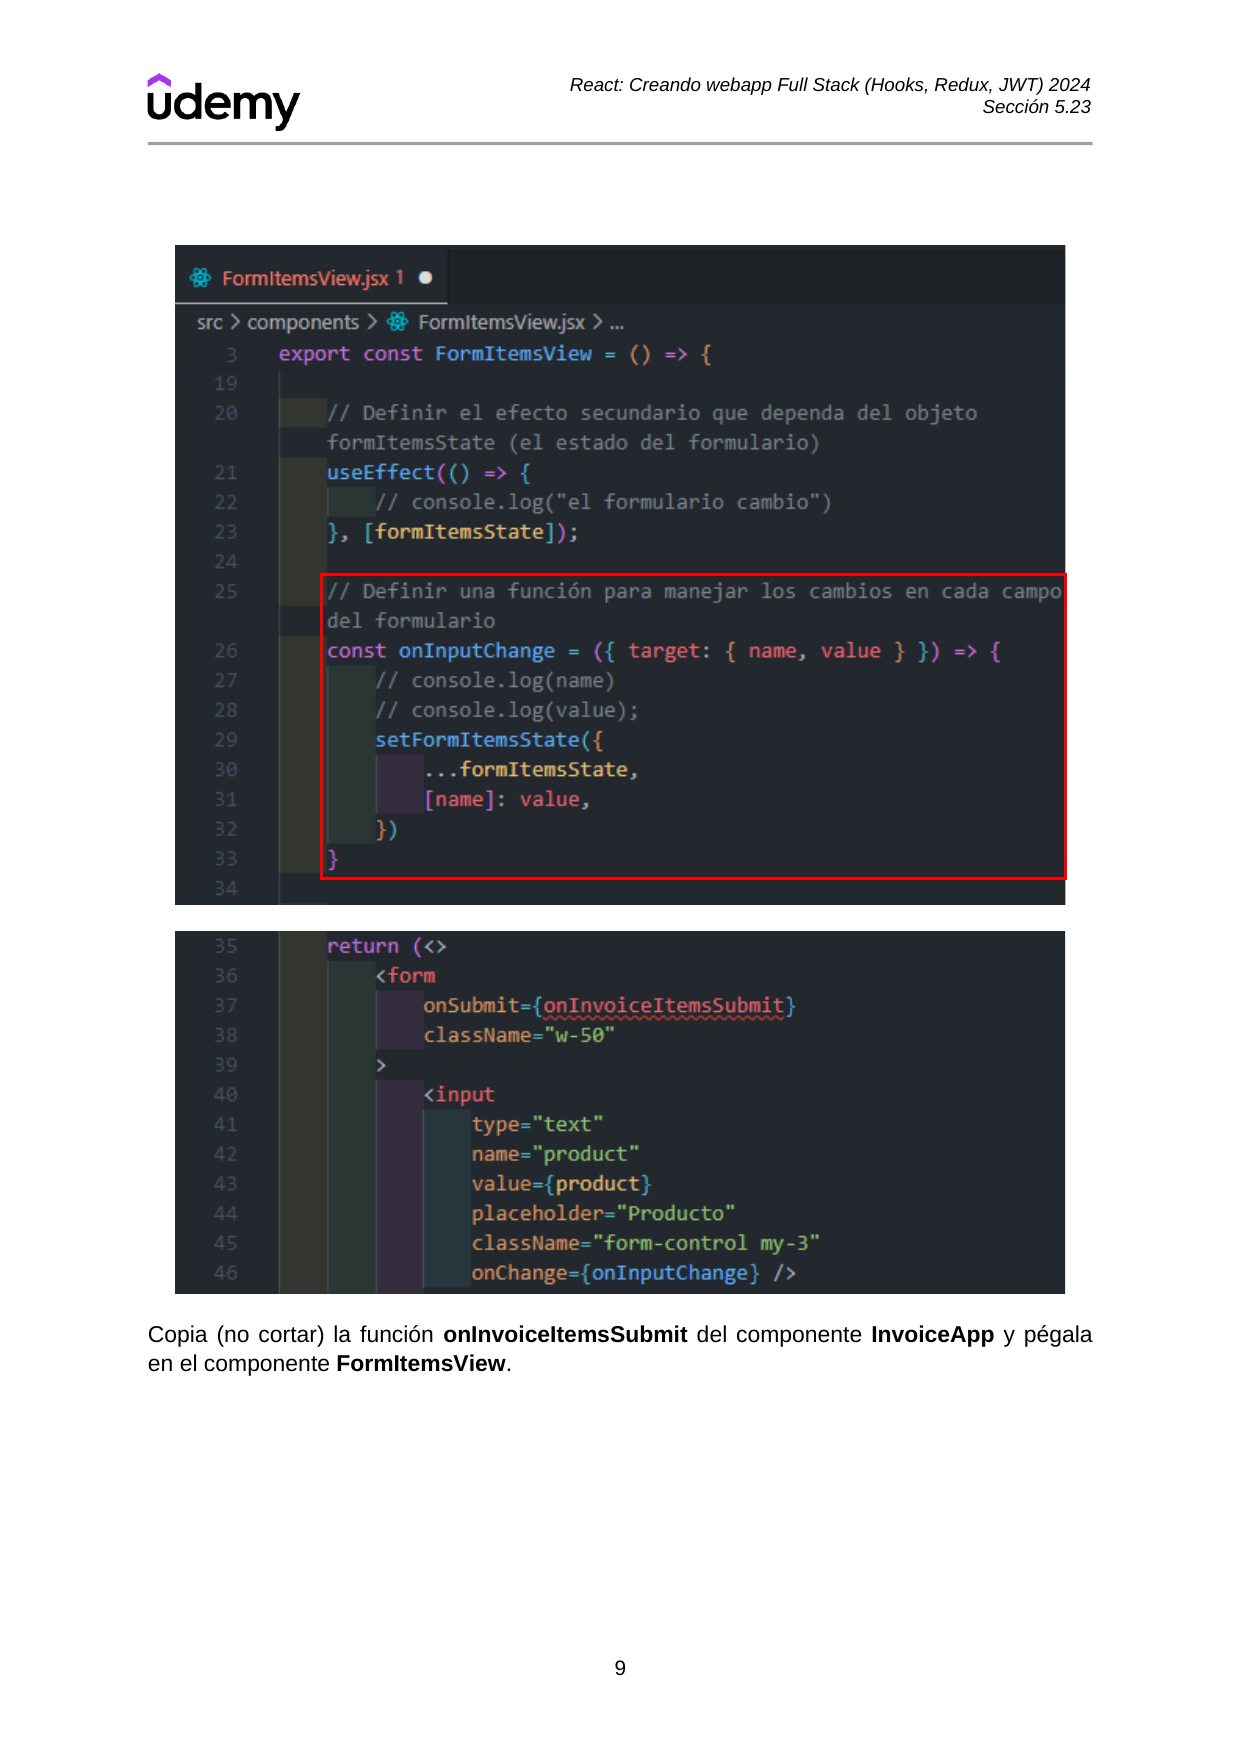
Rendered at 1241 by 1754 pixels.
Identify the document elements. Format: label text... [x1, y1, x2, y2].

picture [323, 576, 1064, 877]
picture [175, 931, 1066, 1294]
text Copia (no cortar) la función onInvoiceItemsSubmit del componente InvoiceApp y pégala en el componente FormItemsView. [148, 1321, 1092, 1376]
picture [147, 73, 301, 131]
picture [175, 245, 1066, 905]
